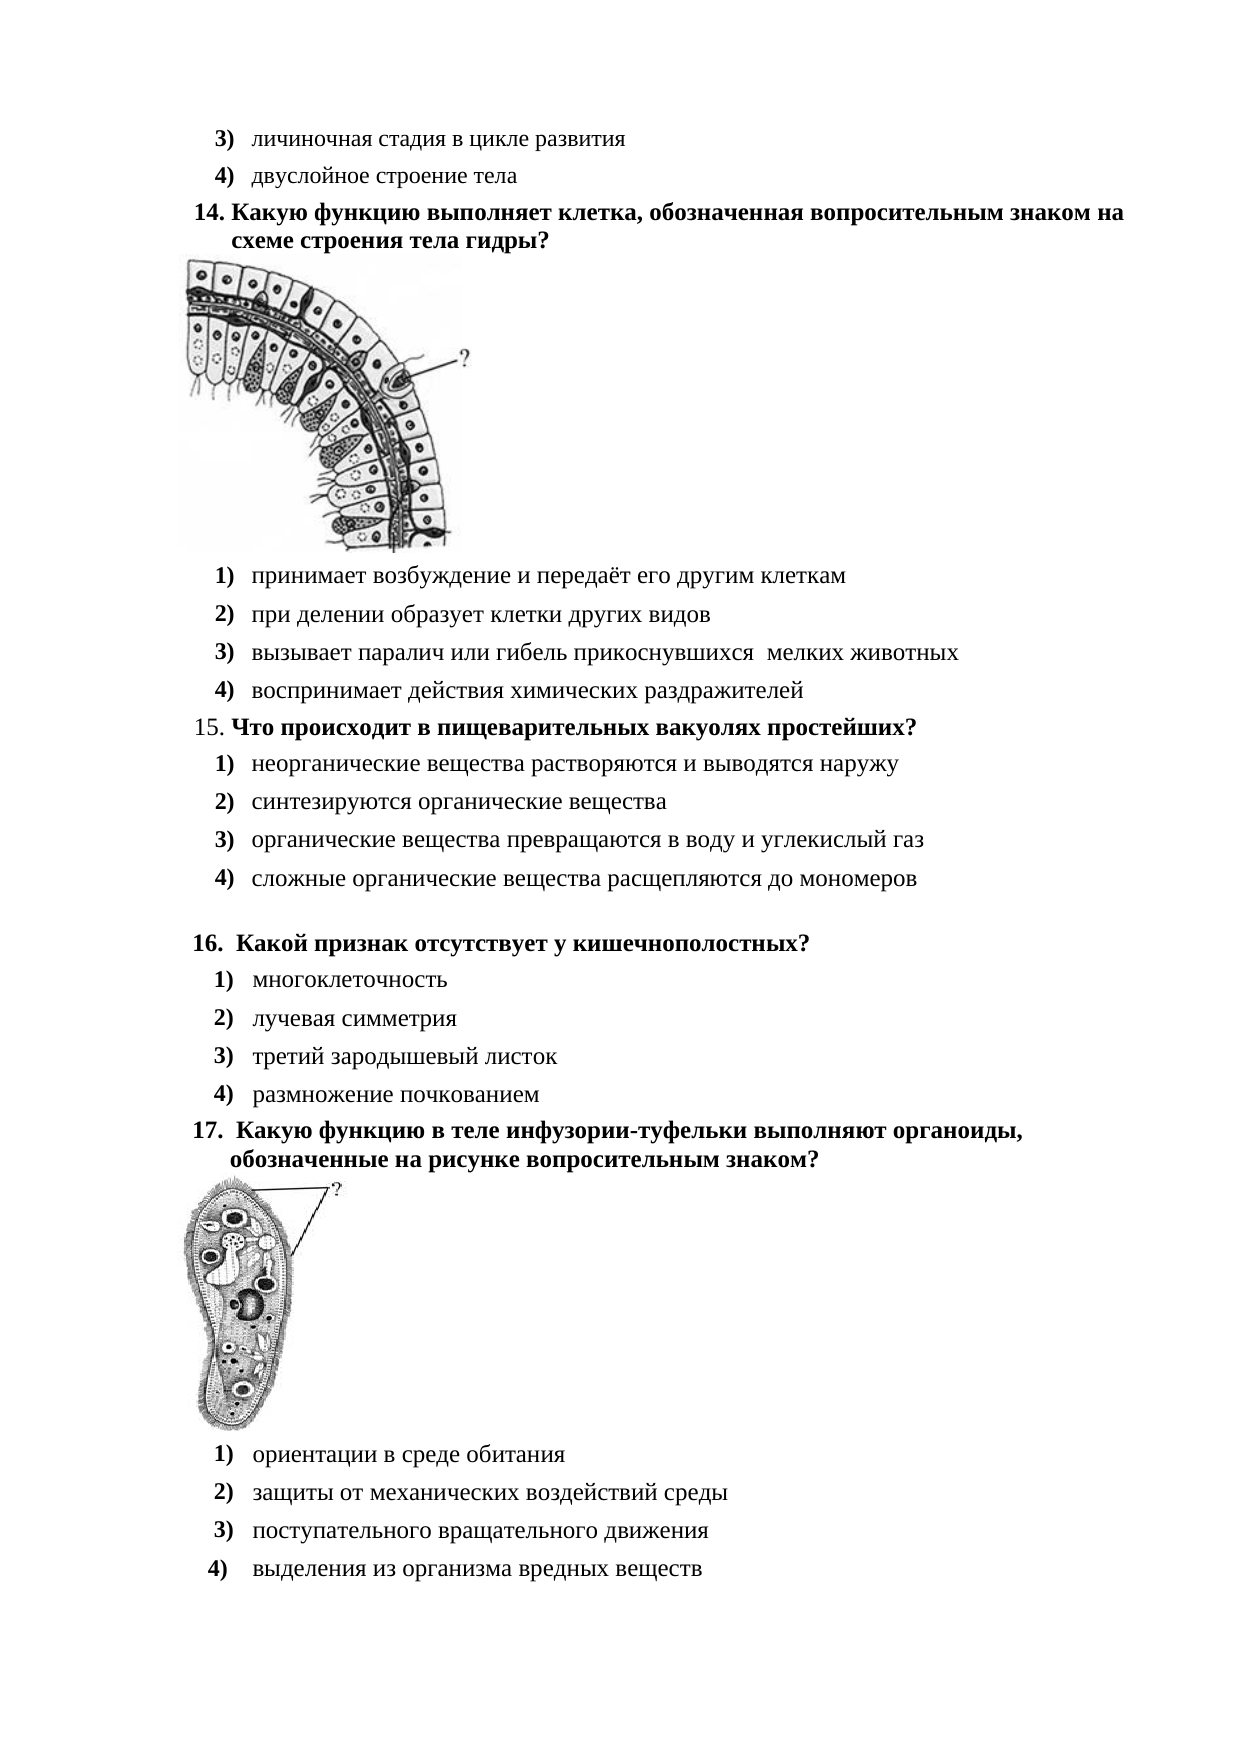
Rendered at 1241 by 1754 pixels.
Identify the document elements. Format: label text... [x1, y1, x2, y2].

table_cell [177, 554, 1152, 710]
table_cell [177, 742, 1152, 898]
table_cell Какую функцию выполняет клетка, обозначенная вопросительным знаком на схеме строения тела гидры? [177, 195, 1152, 554]
picture [177, 1173, 354, 1431]
table_cell [177, 118, 1152, 195]
picture [178, 254, 482, 553]
table_cell [176, 958, 1150, 1114]
table_header Какой признак отсутствует у кишечнополостных? [176, 926, 1150, 958]
table_cell Какую функцию в теле инфузории-туфельки выполняют органоиды, обозначенные на рисунке вопросительным знаком? [176, 1114, 1150, 1432]
table_cell Что происходит в пищеварительных вакуолях простейших? [177, 710, 1152, 742]
table_cell [176, 1433, 1150, 1588]
